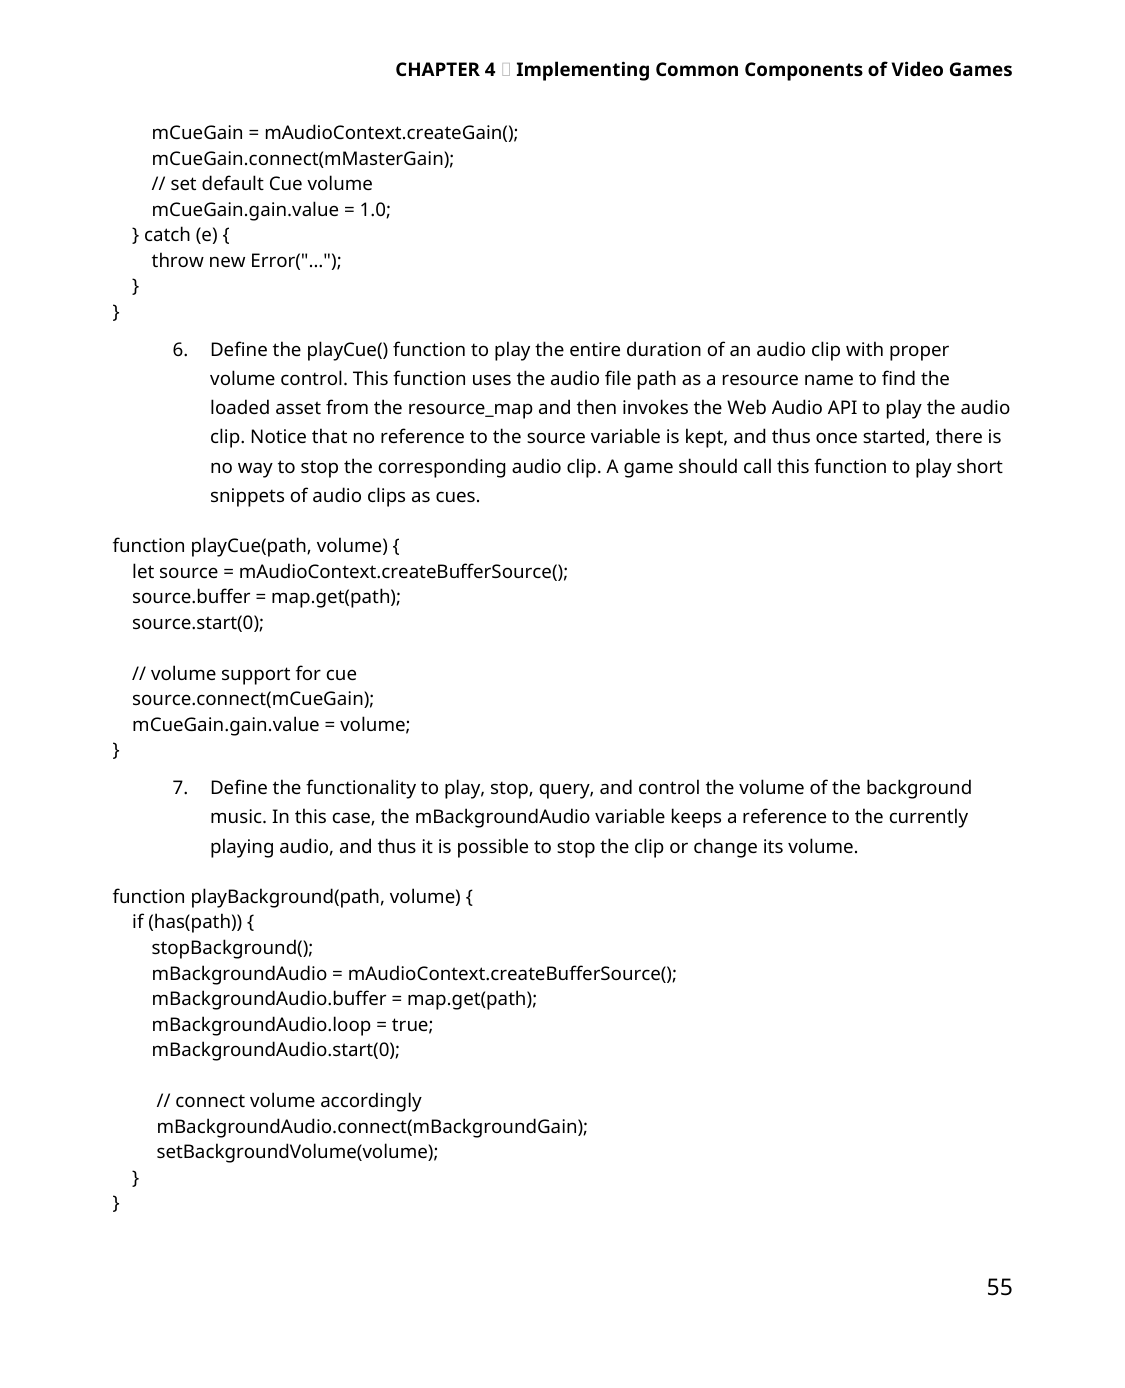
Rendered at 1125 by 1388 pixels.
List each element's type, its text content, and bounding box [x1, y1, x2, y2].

text mBackgroundAudio = mAudioContext.createBufferSource(); [112, 960, 1012, 985]
text } catch (e) { [112, 221, 1012, 247]
text } [112, 1164, 1012, 1189]
text mBackgroundAudio.start(0); [112, 1036, 1012, 1062]
text } [112, 298, 1012, 323]
text // set default Cue volume [112, 170, 1012, 196]
text mBackgroundAudio.buffer = map.get(path); [112, 985, 1012, 1011]
text stopBackground(); [112, 934, 1012, 960]
text mBackgroundAudio.loop = true; [112, 1011, 1012, 1036]
list Define the playCue() function to play the entire duration of an audio clip with proper volume control. This function uses the audio file path as a resource name to find the loaded asset from the resource_map and then invokes the Web Audio API to play the audio clip. Notice that no reference to the source variable is kept, and thus once started, there is no way to stop the corresponding audio clip. A game should call this function to play short snippets of audio clips as cues. [172, 336, 1012, 508]
text function playCue(path, volume) { [112, 532, 1012, 558]
text mCueGain = mAudioContext.createGain(); [112, 119, 1012, 145]
text // connect volume accordingly [112, 1087, 1012, 1113]
text // volume support for cue [112, 660, 1012, 686]
text throw new Error("…"); [112, 247, 1012, 272]
text mCueGain.gain.value = 1.0; [112, 196, 1012, 221]
text } [112, 272, 1012, 298]
text mCueGain.gain.value = volume; [112, 711, 1012, 737]
text setBackgroundVolume(volume); [112, 1138, 1012, 1164]
text mCueGain.connect(mMasterGain); [112, 145, 1012, 170]
text } [112, 1189, 1012, 1215]
text if (has(path)) { [112, 909, 1012, 934]
list Define the functionality to play, stop, query, and control the volume of the background music. In this case, the mBackgroundAudio variable keeps a reference to the currently playing audio, and thus it is possible to stop the clip or change its volume. [172, 774, 1012, 859]
text source.start(0); [112, 609, 1012, 634]
text let source = mAudioContext.createBufferSource(); [112, 558, 1012, 583]
text function playBackground(path, volume) { [112, 883, 1012, 909]
text } [112, 737, 1012, 762]
text mBackgroundAudio.connect(mBackgroundGain); [112, 1113, 1012, 1138]
text source.buffer = map.get(path); [112, 583, 1012, 609]
text source.connect(mCueGain); [112, 686, 1012, 711]
